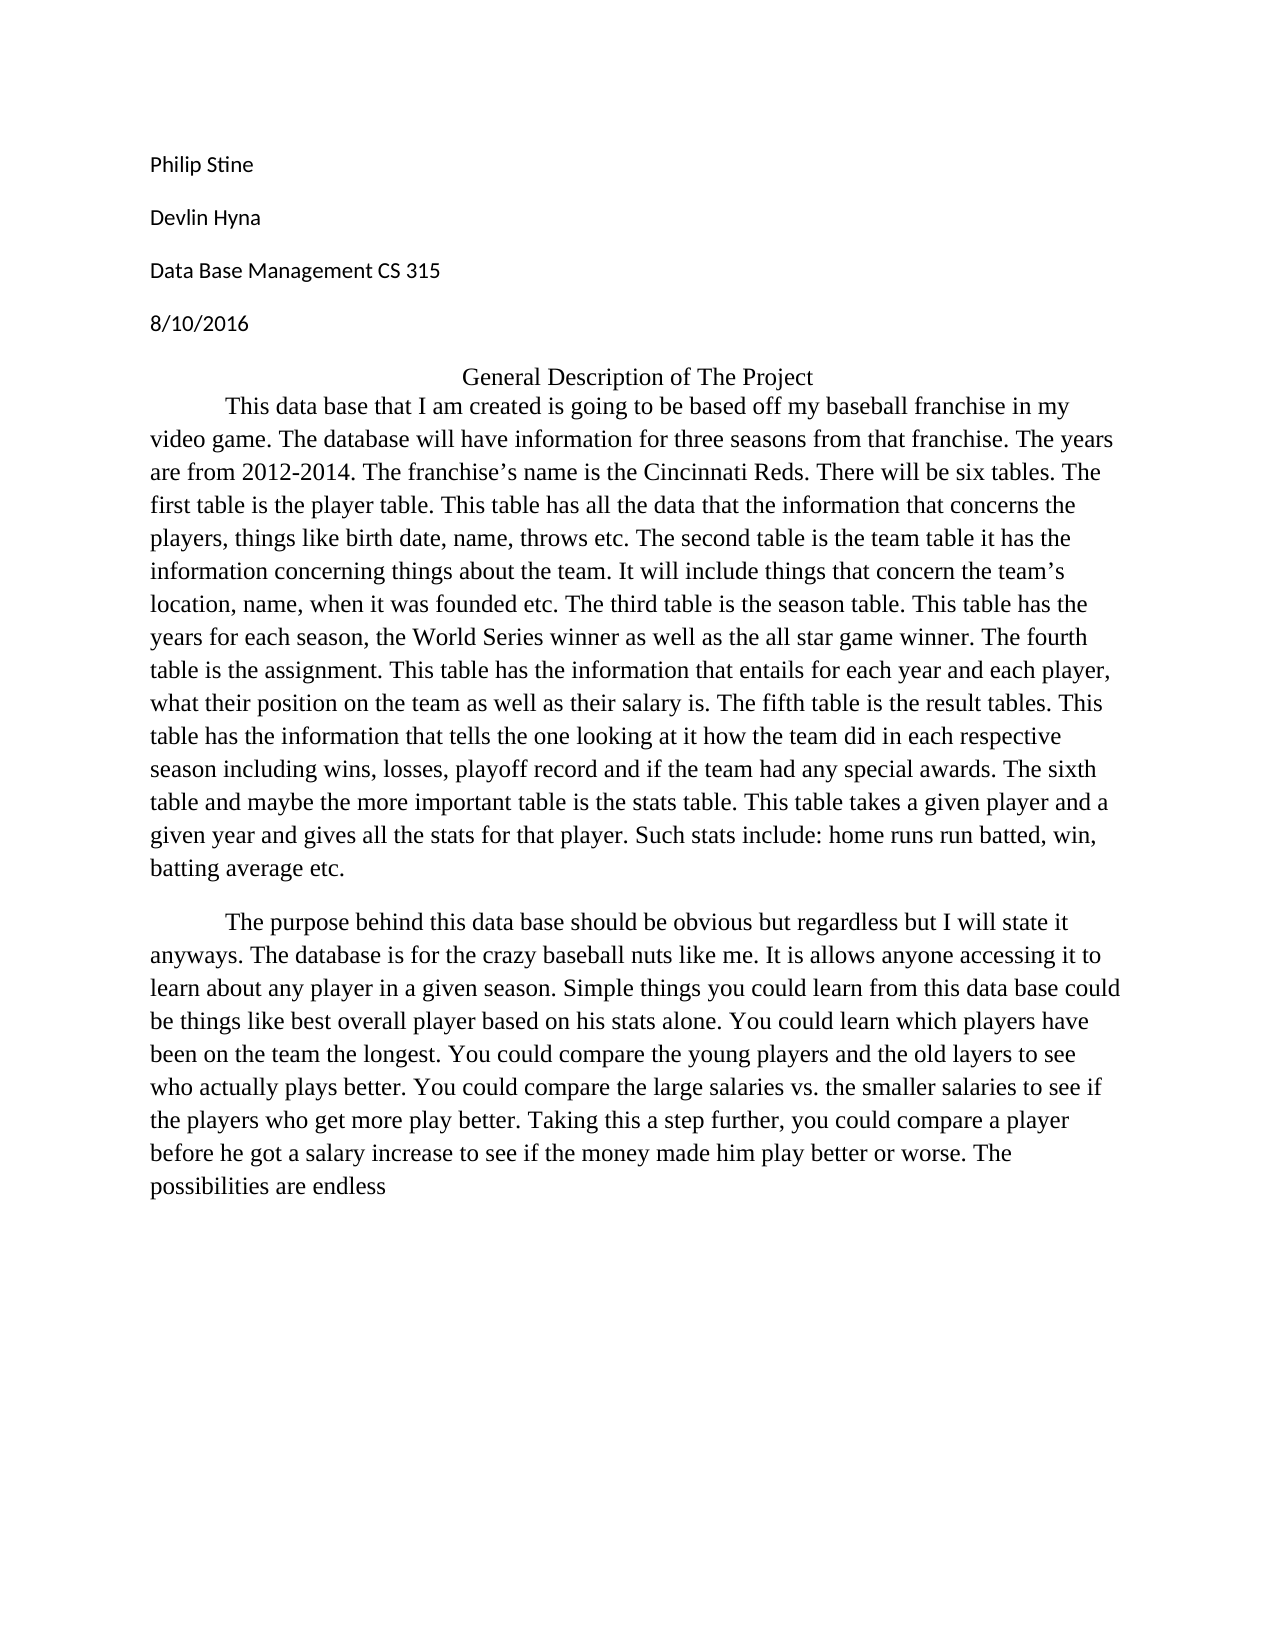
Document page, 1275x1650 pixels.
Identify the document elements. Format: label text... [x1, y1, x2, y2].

text This data base that I am created is going to be based off my baseball franchise in my video game. The database will have information for three seasons from that franchise. The years are from 2012-2014. The franchise’s name is the Cincinnati Reds. There will be six tables. The first table is the player table. This table has all the data that the information that concerns the players, things like birth date, name, throws etc. The second table is the team table it has the information concerning things about the team. It will include things that concern the team’s location, name, when it was founded etc. The third table is the season table. This table has the years for each season, the World Series winner as well as the all star game winner. The fourth table is the assignment. This table has the information that entails for each year and each player, what their position on the team as well as their salary is. The fifth table is the result tables. This table has the information that tells the one looking at it how the team did in each respective season including wins, losses, playoff record and if the team had any special awards. The sixth table and maybe the more important table is the stats table. This table takes a given player and a given year and gives all the stats for that player. Such stats include: home runs run batted, win, batting average etc. [150, 391, 1125, 882]
text General Description of The Project [150, 362, 1125, 391]
text Data Base Management CS 315 [150, 256, 1125, 284]
text Philip Stine [150, 150, 1125, 178]
text 8/10/2016 [150, 309, 1125, 337]
text Devlin Hyna [150, 203, 1125, 231]
text The purpose behind this data base should be obvious but regardless but I will state it anyways. The database is for the crazy baseball nuts like me. It is allows anyone accessing it to learn about any player in a given season. Simple things you could learn from this data base could be things like best overall player based on his stats alone. You could learn which players have been on the team the longest. You could compare the young players and the old layers to see who actually plays better. You could compare the large salaries vs. the smaller salaries to see if the players who get more play better. Taking this a step further, you could compare a player before he got a salary increase to see if the money made him play better or worse. The possibilities are endless [150, 907, 1125, 1200]
